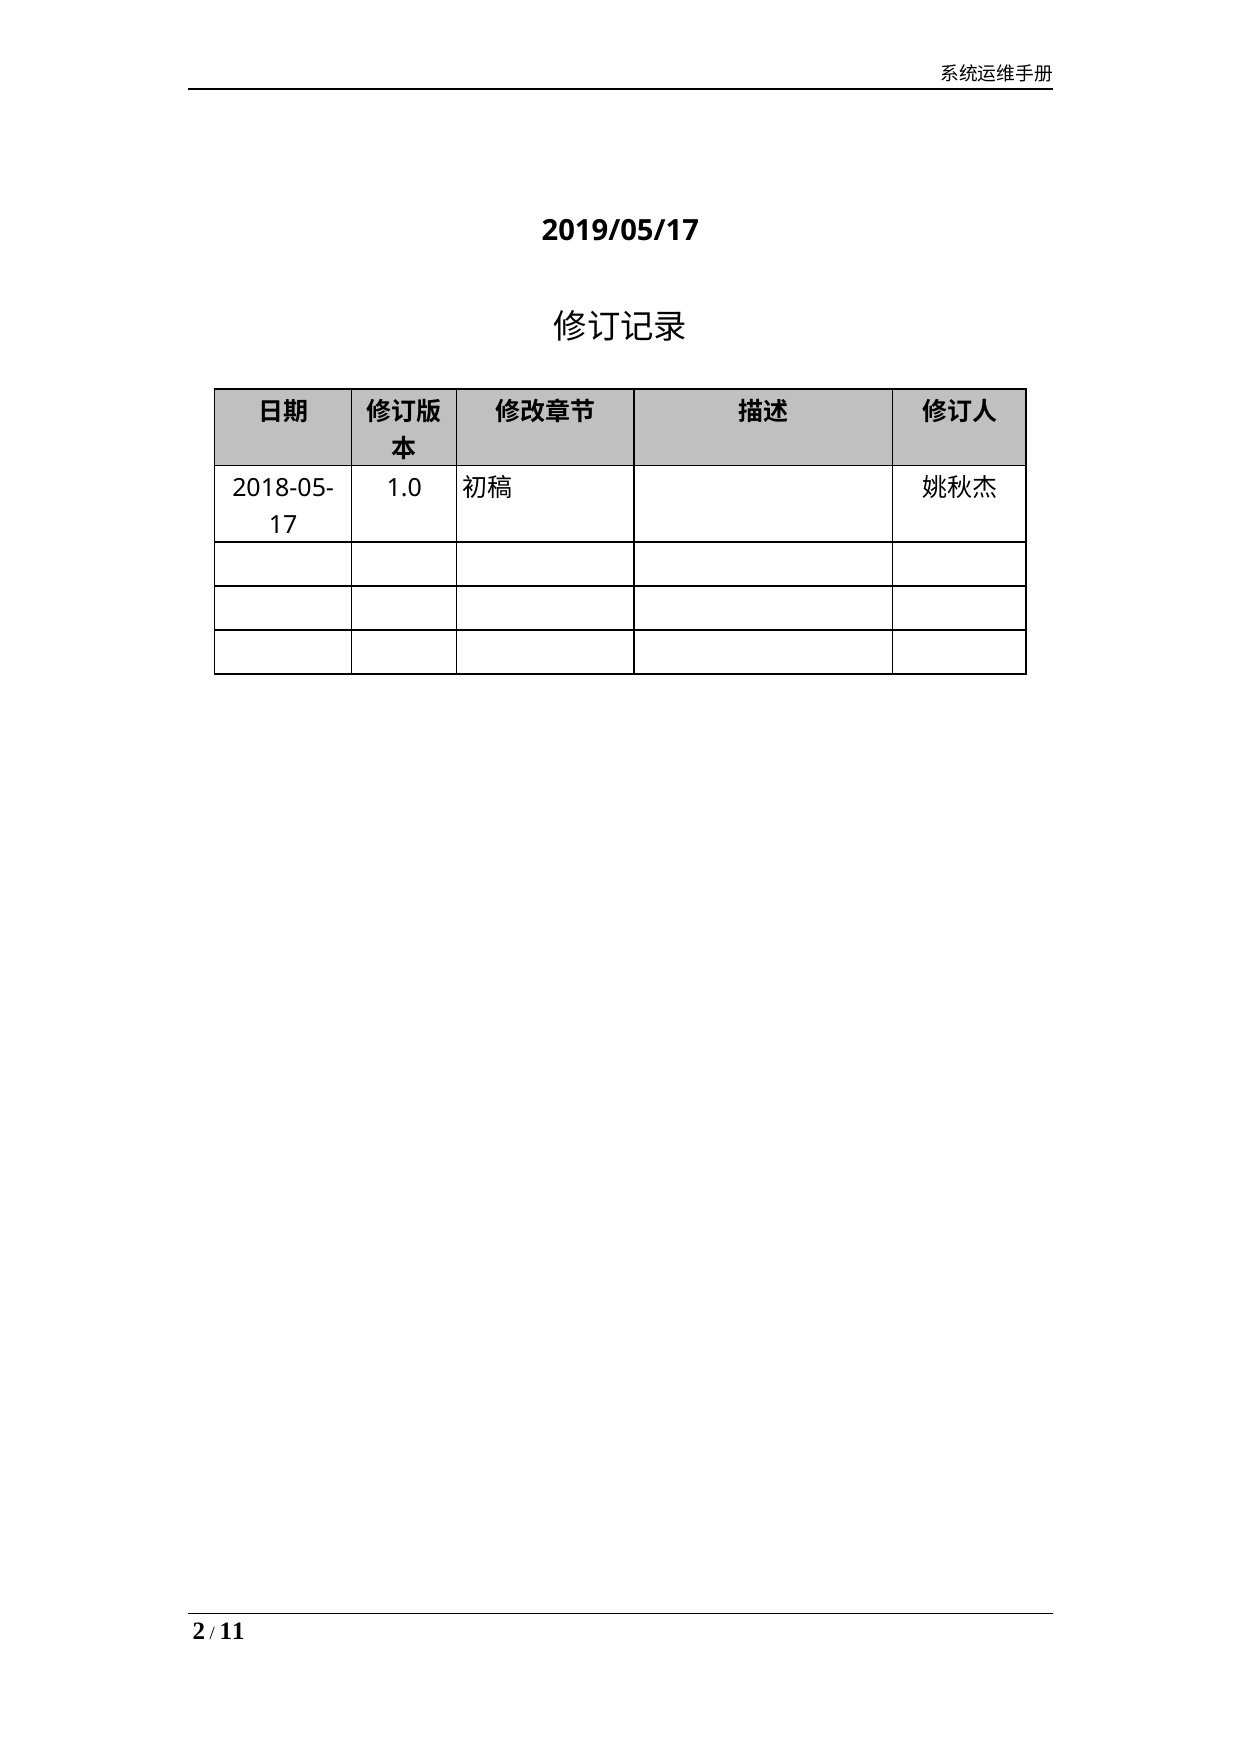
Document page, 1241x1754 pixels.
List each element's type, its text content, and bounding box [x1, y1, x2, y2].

table_cell [215, 587, 351, 629]
table_header 日期 [215, 390, 351, 465]
table_cell [457, 631, 633, 673]
table_cell [352, 587, 456, 629]
table_header 描述 [635, 390, 892, 465]
table_cell [352, 631, 456, 673]
text 修订记录 [187, 300, 1053, 348]
table_cell [635, 631, 892, 673]
table_cell [893, 543, 1025, 585]
table_cell 姚秋杰 [893, 466, 1025, 541]
table_cell [457, 543, 633, 585]
table_cell [635, 587, 892, 629]
table_cell [893, 587, 1025, 629]
table_cell [635, 466, 892, 541]
table_cell 1.0 [352, 466, 456, 541]
table_cell [635, 543, 892, 585]
table_cell [457, 587, 633, 629]
table_cell [215, 631, 351, 673]
table_header 修订版本 [352, 390, 456, 465]
table_cell [215, 543, 351, 585]
table_header 修改章节 [457, 390, 633, 465]
table_header 修订人 [893, 390, 1025, 465]
table_cell 2018-05-17 [215, 466, 351, 541]
table_cell [893, 631, 1025, 673]
table_cell [352, 543, 456, 585]
table_cell 初稿 [457, 466, 633, 541]
text 2019/05/17 [187, 209, 1053, 249]
